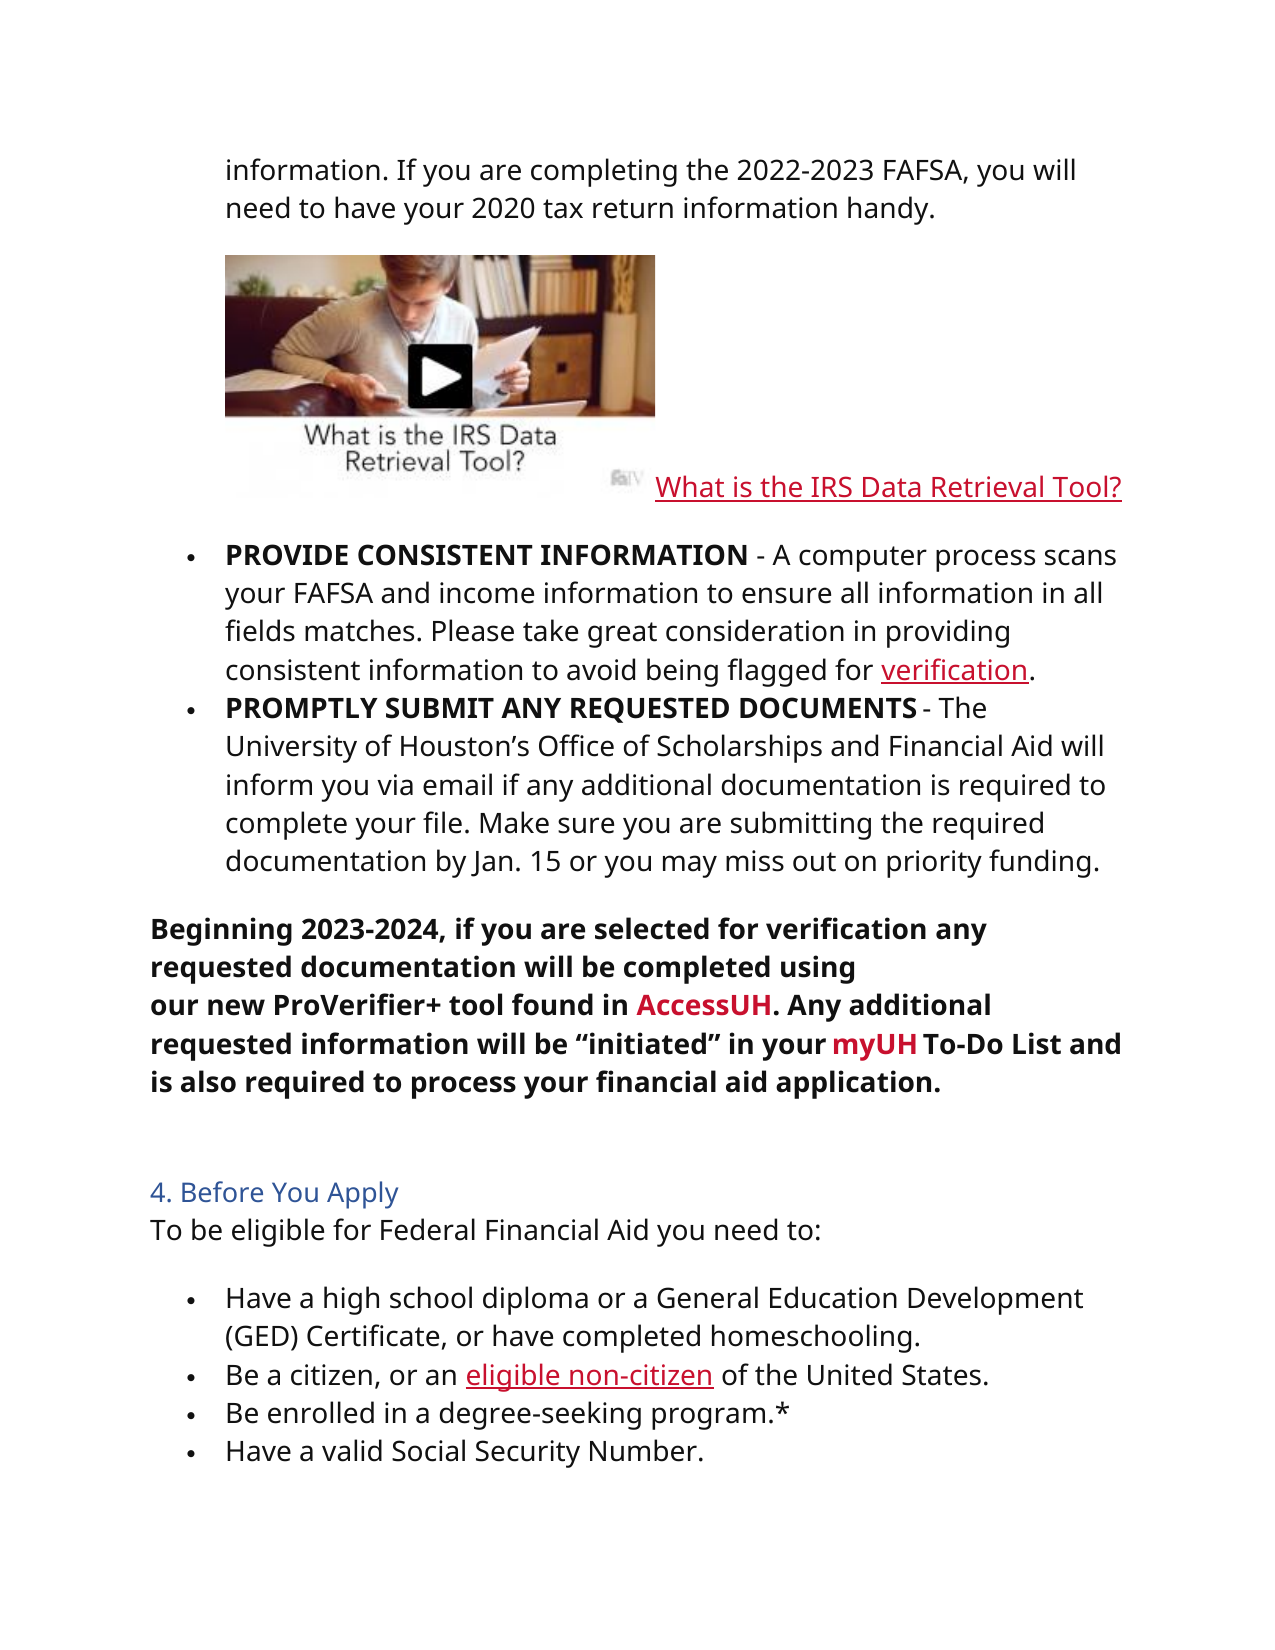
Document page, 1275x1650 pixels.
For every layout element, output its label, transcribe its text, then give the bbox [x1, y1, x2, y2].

text To be eligible for Federal Financial Aid you need to: [150, 1211, 1125, 1249]
list Have a valid Social Security Number. [187, 1431, 1125, 1470]
text Beginning 2023-2024, if you are selected for verification any requested documentation will be completed using our new ProVerifier+ tool found in AccessUH. Any additional requested information will be “initiated” in your myUH To-Do List and is also required to process your financial aid application. [150, 909, 1125, 1101]
list PROMPTLY SUBMIT ANY REQUESTED DOCUMENTS - The University of Houston’s Office of Scholarships and Financial Aid will inform you via email if any additional documentation is required to complete your file. Make sure you are submitting the required documentation by Jan. 15 or you may miss out on priority funding. [187, 688, 1125, 880]
list Be a citizen, or an eligible non-citizen of the United States. [187, 1355, 1125, 1393]
list Have a high school diploma or a General Education Development (GED) Certificate, or have completed homeschooling. [187, 1278, 1125, 1355]
picture [225, 255, 656, 498]
subtitle Before You Apply [150, 1174, 1125, 1211]
list Be enrolled in a degree-seeking program.* [187, 1393, 1125, 1431]
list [187, 150, 1125, 227]
list PROVIDE CONSISTENT INFORMATION - A computer process scans your FAFSA and income information to ensure all information in all fields matches. Please take great consideration in providing consistent information to avoid being flagged for verification. [187, 535, 1125, 688]
